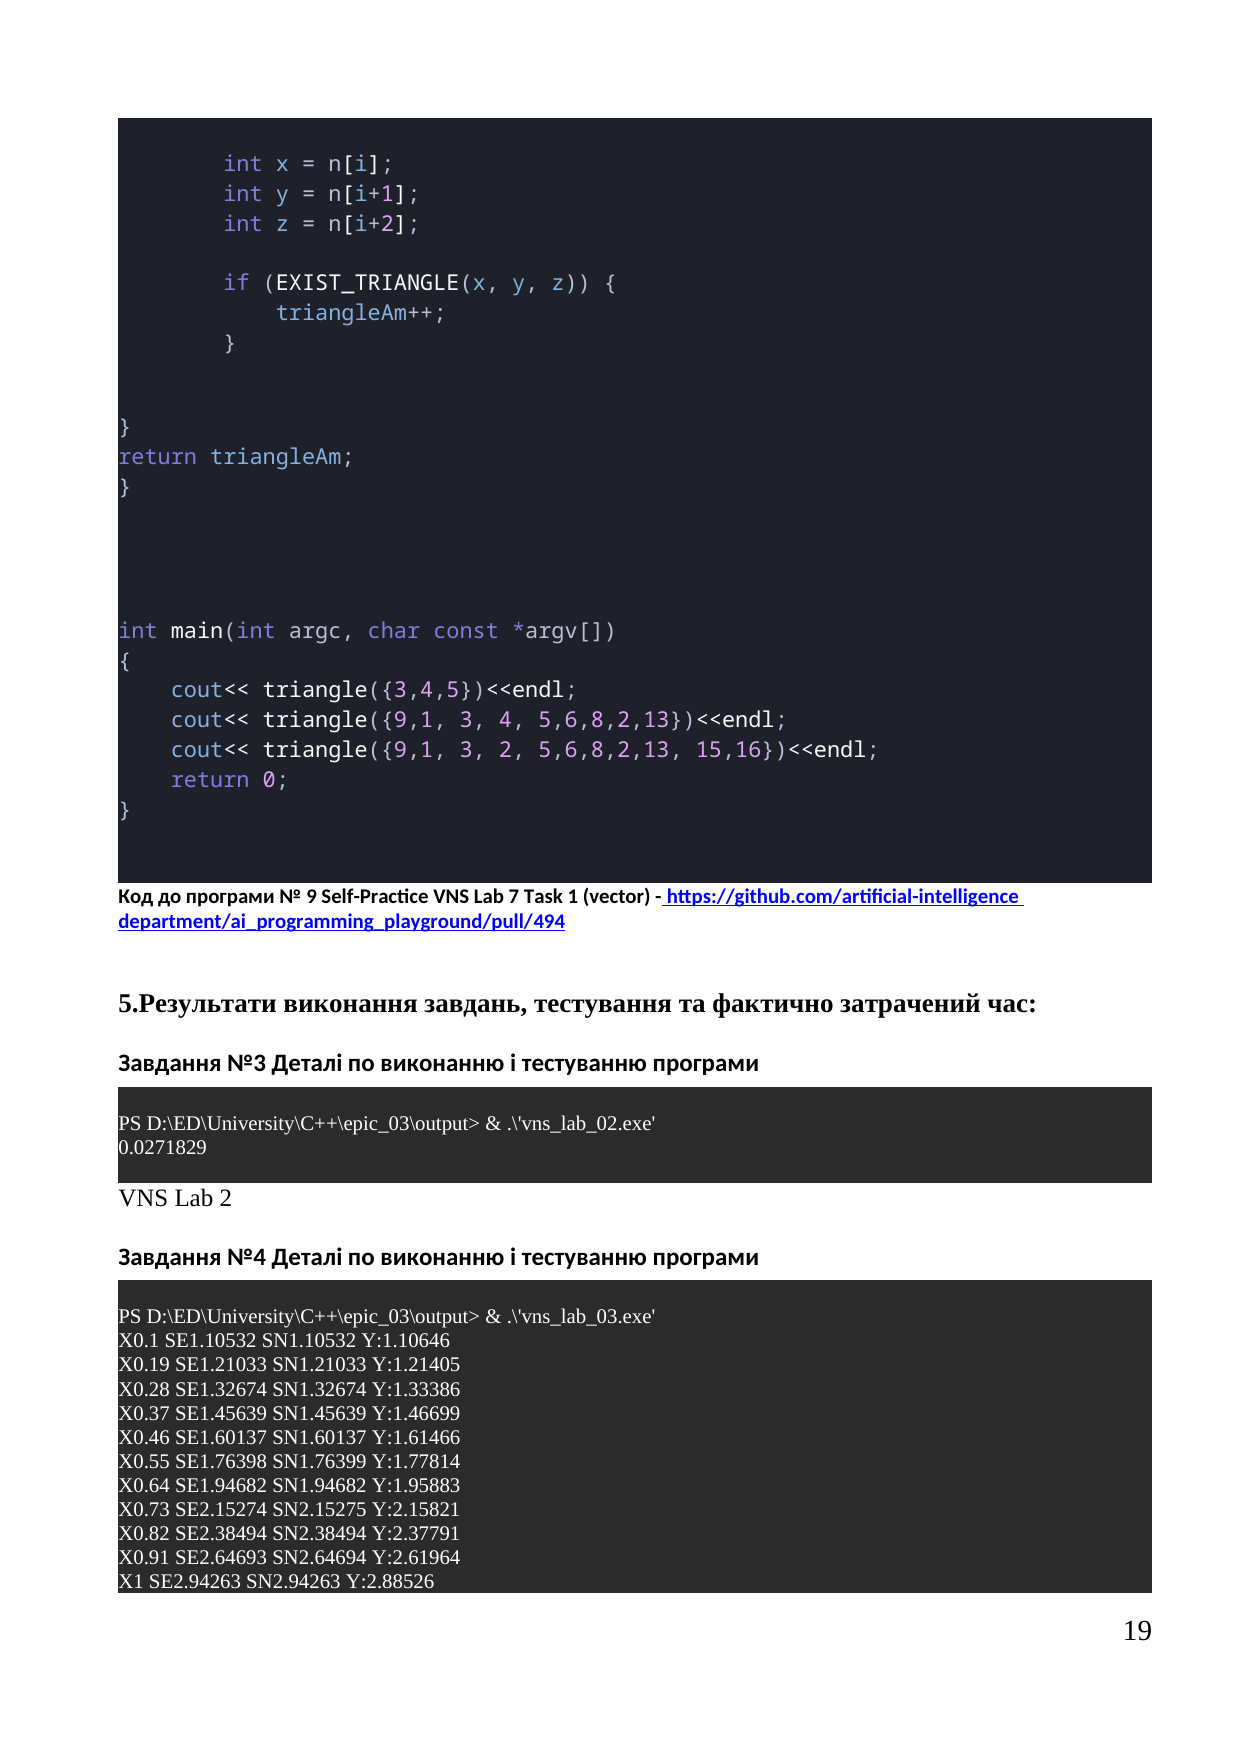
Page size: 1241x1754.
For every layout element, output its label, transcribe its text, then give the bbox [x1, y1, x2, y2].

text X0.1 SE1.10532 SN1.10532 Y:1.10646 [118, 1328, 1152, 1352]
text PS D:\ED\University\C++\epic_03\output> & .\'vns_lab_03.exe' [118, 1304, 1152, 1328]
text X0.37 SE1.45639 SN1.45639 Y:1.46699 [118, 1401, 1152, 1424]
subtitle 5.Результати виконання завдань, тестування та фактично затрачений час: [118, 987, 1152, 1018]
subtitle Код до програми № 9 Self-Practice VNS Lab 7 Task 1 (vector) - https://github.com/artificial-intelligence department/ai_programming_playground/pull/494 [118, 883, 1152, 934]
text PS D:\ED\University\C++\epic_03\output> & .\'vns_lab_02.exe' [118, 1111, 1152, 1135]
text if (EXIST_TRIANGLE(x, y, z)) { [118, 267, 1152, 297]
text cout<< triangle({3,4,5})<<endl; [118, 674, 1152, 704]
text 0.0271829 [118, 1135, 1152, 1159]
text X0.73 SE2.15274 SN2.15275 Y:2.15821 [118, 1497, 1152, 1521]
text int y = n[i+1]; [118, 178, 1152, 207]
text return 0; [118, 764, 1152, 794]
text X0.19 SE1.21033 SN1.21033 Y:1.21405 [118, 1352, 1152, 1376]
text X1 SE2.94263 SN2.94263 Y:2.88526 [118, 1569, 1152, 1593]
text } [118, 471, 1152, 501]
text { [118, 645, 1152, 674]
text X0.46 SE1.60137 SN1.60137 Y:1.61466 [118, 1424, 1152, 1449]
text return triangleAm; [118, 441, 1152, 471]
text cout<< triangle({9,1, 3, 2, 5,6,8,2,13, 15,16})<<endl; [118, 734, 1152, 764]
text int x = n[i]; [118, 148, 1152, 178]
text X0.64 SE1.94682 SN1.94682 Y:1.95883 [118, 1473, 1152, 1497]
text } [118, 327, 1152, 356]
subtitle Завдання №3 Деталі по виконанню і тестуванню програми [118, 1048, 1152, 1078]
text X0.55 SE1.76398 SN1.76399 Y:1.77814 [118, 1449, 1152, 1473]
text X0.82 SE2.38494 SN2.38494 Y:2.37791 [118, 1521, 1152, 1545]
text } [118, 794, 1152, 823]
subtitle Завдання №4 Деталі по виконанню і тестуванню програми [118, 1241, 1152, 1272]
text VNS Lab 2 [118, 1183, 1152, 1212]
text X0.28 SE1.32674 SN1.32674 Y:1.33386 [118, 1376, 1152, 1401]
text int z = n[i+2]; [118, 207, 1152, 237]
text X0.91 SE2.64693 SN2.64694 Y:2.61964 [118, 1545, 1152, 1569]
text triangleAm++; [118, 297, 1152, 327]
text int main(int argc, char const *argv[]) [118, 615, 1152, 645]
text cout<< triangle({9,1, 3, 4, 5,6,8,2,13})<<endl; [118, 704, 1152, 734]
text } [118, 411, 1152, 441]
